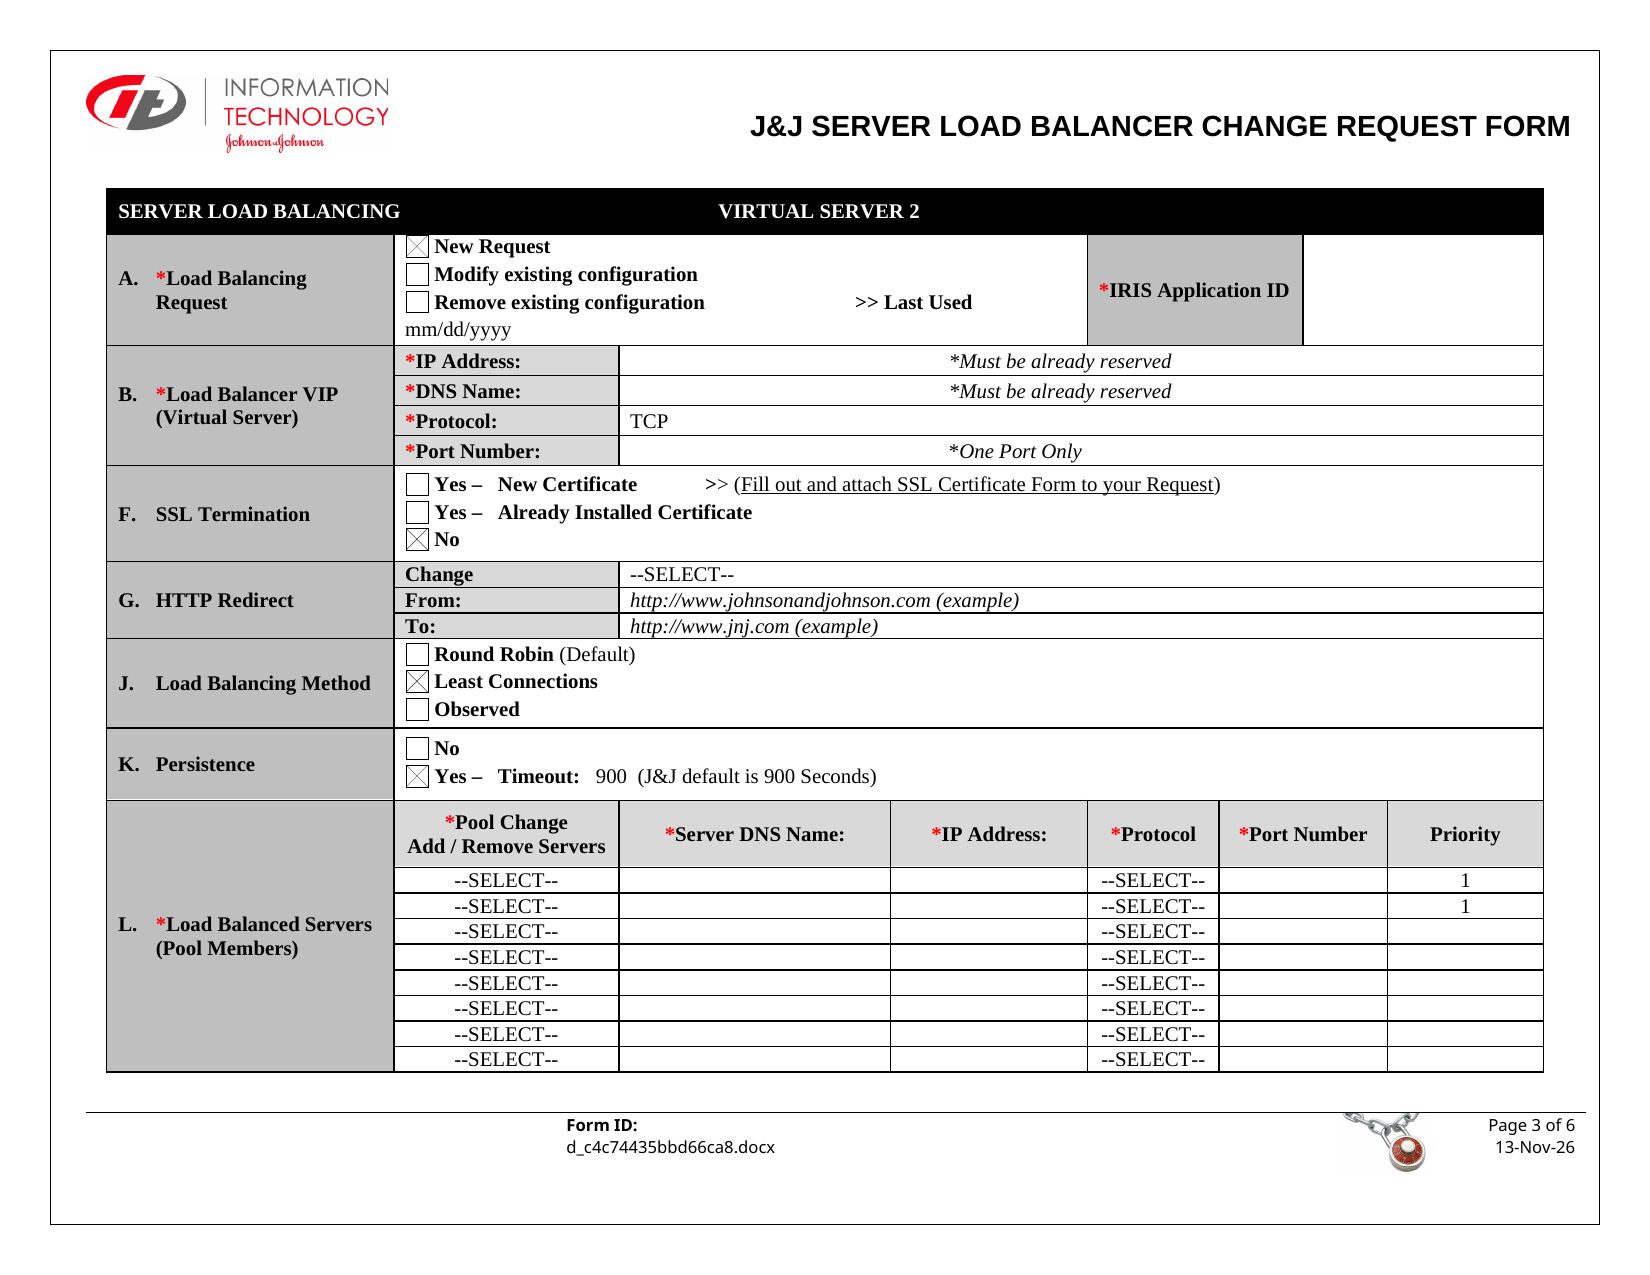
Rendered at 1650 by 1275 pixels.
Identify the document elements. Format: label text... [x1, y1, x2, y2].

table_cell [620, 971, 890, 994]
table_cell [1304, 235, 1543, 345]
table_cell [1088, 971, 1218, 994]
table_cell [891, 996, 1087, 1020]
table_cell [1220, 996, 1387, 1020]
table_cell [620, 406, 937, 435]
table_cell *Server DNS Name: [620, 801, 890, 866]
table_cell Yes – New Certificate >> (Fill out and attach SSL Certificate Form to your Request) Yes – Already Installed Certificate No [395, 466, 1543, 561]
table_cell [620, 868, 890, 892]
table_cell http://www.jnj.com (example) [620, 614, 1543, 638]
table_cell [1388, 996, 1543, 1020]
table_cell [891, 919, 1087, 943]
table_cell [395, 894, 618, 918]
table_cell [395, 919, 618, 943]
table_cell [620, 346, 937, 375]
table_cell *Load Balancer VIP (Virtual Server) [107, 346, 393, 465]
table_header SERVER LOAD BALANCING VIRTUAL SERVER 2 [107, 189, 1543, 233]
table_cell SSL Termination [107, 466, 393, 561]
table_cell [620, 919, 890, 943]
table_cell *Protocol: [395, 406, 618, 435]
table_cell [620, 562, 1543, 586]
table_cell *Pool Change Add / Remove Servers [395, 801, 618, 866]
picture [86, 75, 389, 153]
table_cell [938, 406, 1543, 435]
table_cell *Port Number: [395, 436, 618, 465]
table_cell *One Port Only [938, 436, 1543, 465]
table_cell [1088, 996, 1218, 1020]
table_cell [1088, 1022, 1218, 1046]
table_cell [395, 1022, 618, 1046]
table_cell [1088, 945, 1218, 969]
table_cell *Protocol [1088, 801, 1218, 866]
table_cell From: [395, 588, 618, 612]
table_cell [1220, 945, 1387, 969]
table_cell [891, 1022, 1087, 1046]
table_cell New Request Modify existing configuration Remove existing configuration >> Last Used mm/dd/yyyy [395, 235, 1087, 345]
table_cell [1088, 894, 1218, 918]
table_cell [395, 996, 618, 1020]
table_cell [620, 945, 890, 969]
table_cell *DNS Name: [395, 376, 618, 405]
table_cell [1088, 868, 1218, 892]
table_cell [1220, 1022, 1387, 1046]
table_cell [620, 436, 937, 465]
table_cell [395, 1047, 618, 1071]
table_cell [620, 894, 890, 918]
table_cell [891, 945, 1087, 969]
table_cell [1220, 868, 1387, 892]
table_cell [395, 971, 618, 994]
table_cell Persistence [107, 729, 393, 799]
table_cell Load Balancing Method [107, 639, 393, 727]
table_cell [1220, 894, 1387, 918]
table_cell [891, 1047, 1087, 1071]
picture [1341, 1113, 1435, 1176]
table_cell [1220, 1047, 1387, 1071]
table_cell [620, 996, 890, 1020]
table_cell *IP Address: [891, 801, 1087, 866]
table_cell 1 [1388, 868, 1543, 892]
table_cell To: [395, 614, 618, 638]
table_cell [1388, 1047, 1543, 1071]
table_cell [1388, 971, 1543, 994]
table_cell *Port Number [1220, 801, 1387, 866]
table_cell [620, 1047, 890, 1071]
table_cell Priority [1388, 801, 1543, 866]
table_cell [1220, 971, 1387, 994]
table_cell 1 [1388, 894, 1543, 918]
table_cell [620, 1022, 890, 1046]
table_cell No Yes – Timeout: 900 (J&J default is 900 Seconds) [395, 729, 1543, 799]
table_cell [395, 945, 618, 969]
table_cell [395, 868, 618, 892]
table_cell [620, 376, 937, 405]
table_cell http://www.johnsonandjohnson.com (example) [620, 588, 1543, 612]
table_cell [891, 868, 1087, 892]
table_cell *Must be already reserved [938, 346, 1543, 375]
table_cell [891, 894, 1087, 918]
table_cell [1088, 919, 1218, 943]
table_cell *Must be already reserved [938, 376, 1543, 405]
table_cell *Load Balancing Request [107, 235, 393, 345]
table_cell HTTP Redirect [107, 562, 393, 638]
table_cell *IP Address: [395, 346, 618, 375]
table_cell [1388, 919, 1543, 943]
table_cell [1088, 1047, 1218, 1071]
table_cell [891, 971, 1087, 994]
table_cell Change [395, 562, 618, 586]
table_cell [1220, 919, 1387, 943]
table_cell [1388, 1022, 1543, 1046]
table_cell *IRIS Application ID [1088, 235, 1302, 345]
table_cell [1388, 945, 1543, 969]
table_cell *Load Balanced Servers (Pool Members) [107, 801, 393, 1071]
table_cell Round Robin (Default) Least Connections Observed [395, 639, 1543, 727]
